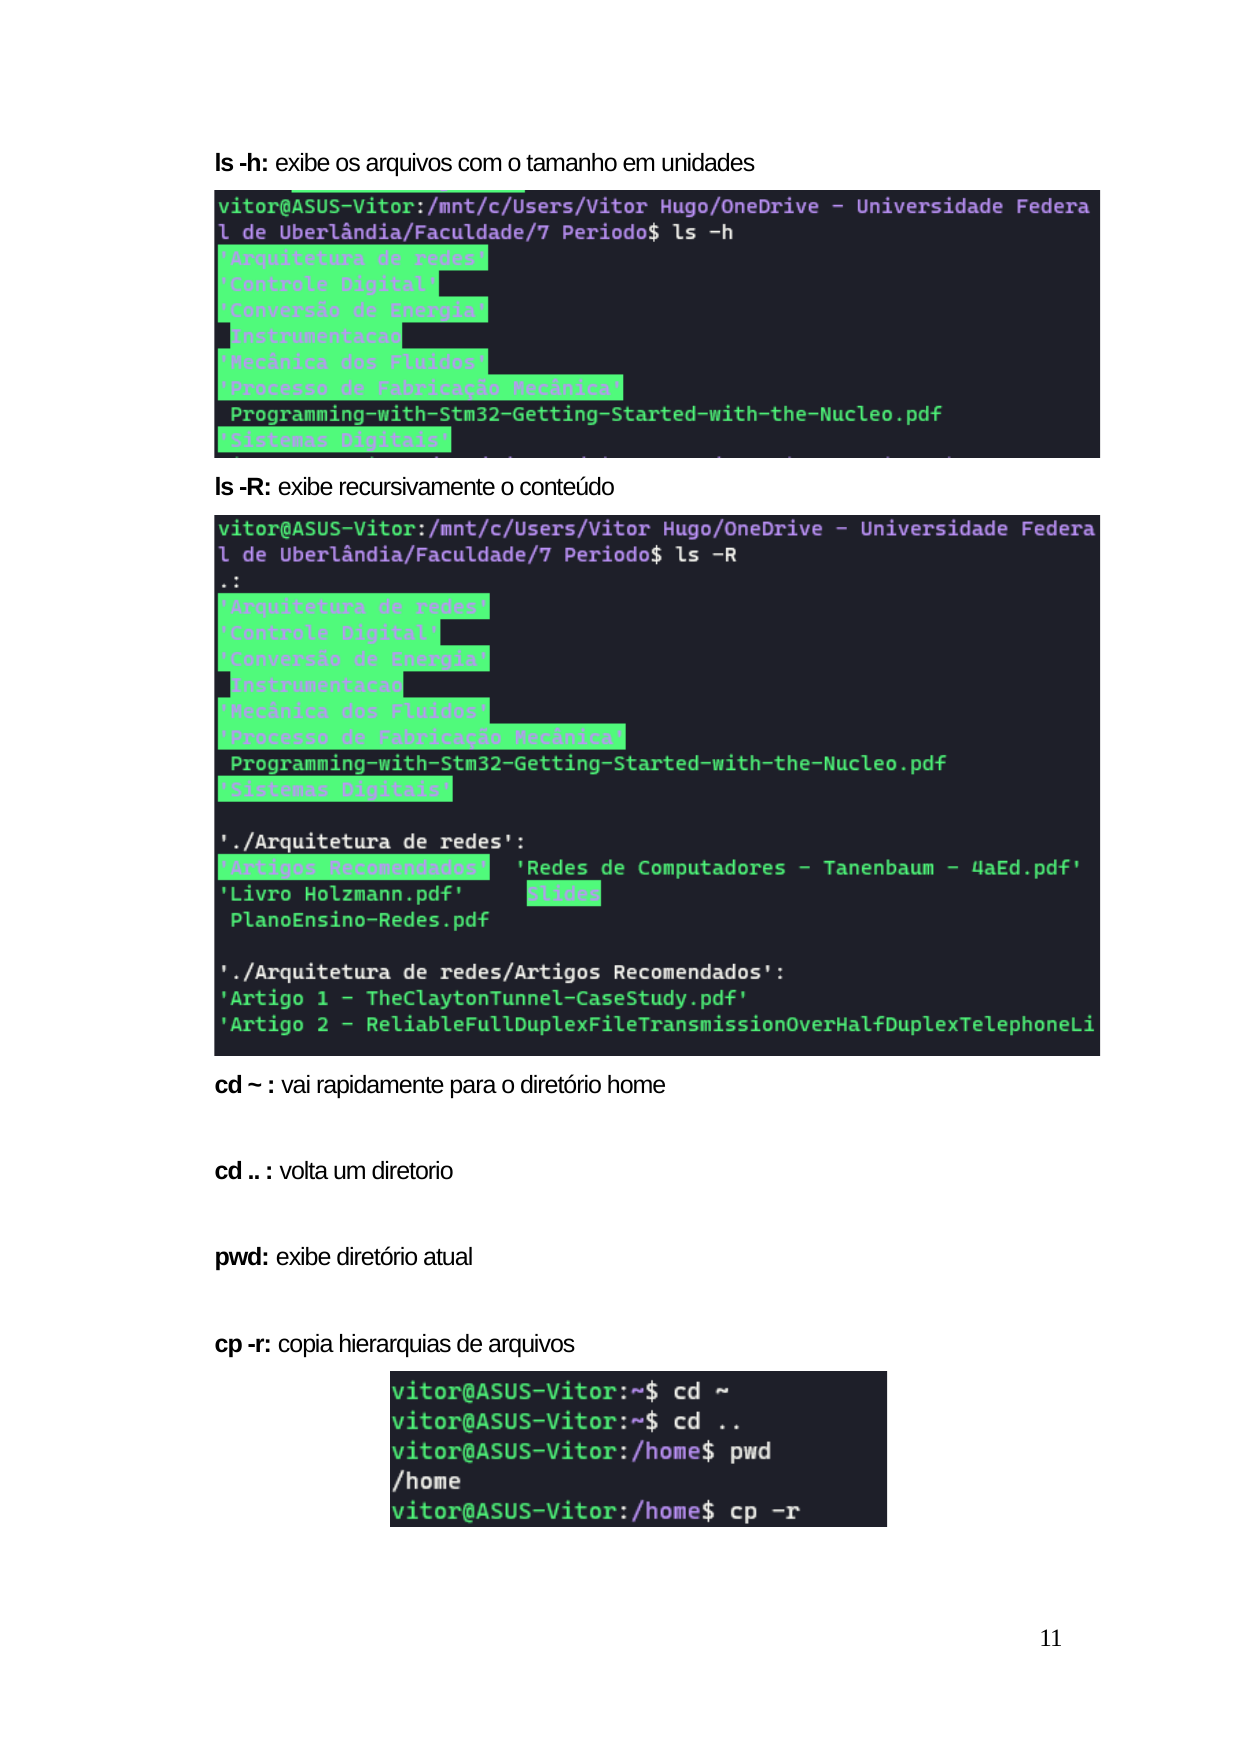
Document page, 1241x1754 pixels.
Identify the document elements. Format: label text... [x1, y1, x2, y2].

text cd .. : volta um diretorio [177, 1156, 1063, 1185]
text ls -R: exibe recursivamente o conteúdo [177, 472, 1063, 501]
picture [214, 515, 1101, 1056]
picture [214, 190, 1101, 458]
text ls -h: exibe os arquivos com o tamanho em unidades [177, 148, 1063, 176]
text cp -r: copia hierarquias de arquivos [177, 1329, 1063, 1357]
picture [390, 1371, 888, 1527]
text cd ~ : vai rapidamente para o diretório home [177, 1070, 1063, 1099]
text pwd: exibe diretório atual [177, 1242, 1063, 1271]
